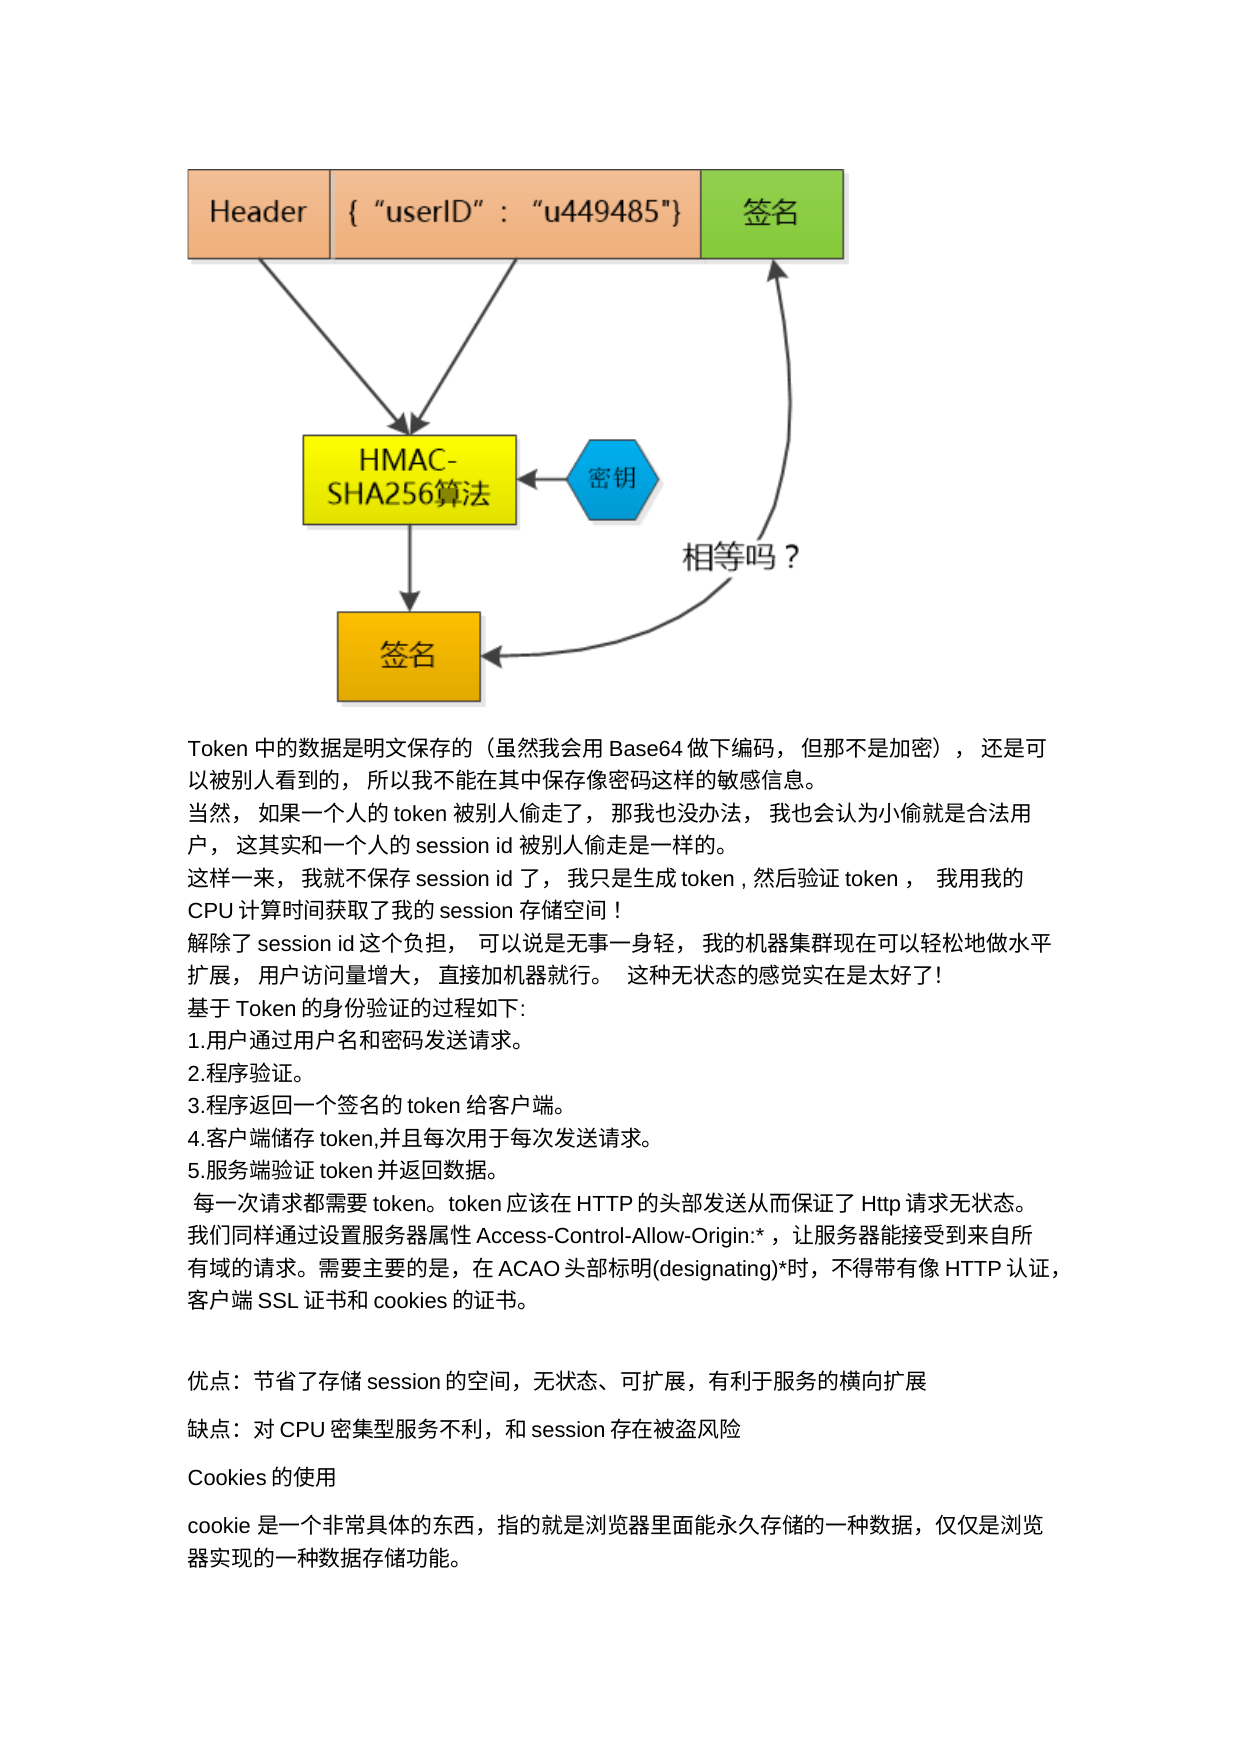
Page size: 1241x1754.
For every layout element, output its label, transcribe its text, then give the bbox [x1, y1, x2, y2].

picture [187, 169, 849, 707]
text 1.用户通过用户名和密码发送请求。 [187, 1023, 1053, 1055]
text cookie 是一个非常具体的东西，指的就是浏览器里面能永久存储的一种数据，仅仅是浏览器实现的一种数据存储功能。 [187, 1508, 1053, 1573]
text 基于Token的身份验证的过程如下: [187, 990, 1053, 1023]
text 缺点：对CPU密集型服务不利，和session存在被盗风险 [187, 1411, 1053, 1444]
text 当然， 如果一个人的token 被别人偷走了， 那我也没办法， 我也会认为小偷就是合法用户， 这其实和一个人的session id 被别人偷走是一样的。 [187, 795, 1053, 860]
text 优点：节省了存储session的空间，无状态、可扩展，有利于服务的横向扩展 [187, 1363, 1053, 1396]
text 3.程序返回一个签名的token 给客户端。 [187, 1088, 1053, 1120]
text 2.程序验证。 [187, 1055, 1053, 1088]
text Cookies的使用 [187, 1459, 1053, 1492]
text Token 中的数据是明文保存的（虽然我会用Base64做下编码， 但那不是加密）， 还是可以被别人看到的， 所以我不能在其中保存像密码这样的敏感信息。 [187, 730, 1053, 795]
text 4.客户端储存token,并且每次用于每次发送请求。 [187, 1120, 1053, 1153]
text 这样一来， 我就不保存session id 了， 我只是生成token , 然后验证token ， 我用我的CPU计算时间获取了我的session 存储空间 ！ [187, 860, 1053, 925]
text 5.服务端验证token并返回数据。 [187, 1153, 1053, 1185]
text 解除了session id这个负担， 可以说是无事一身轻， 我的机器集群现在可以轻松地做水平扩展， 用户访问量增大， 直接加机器就行。 这种无状态的感觉实在是太好了！ [187, 925, 1053, 990]
